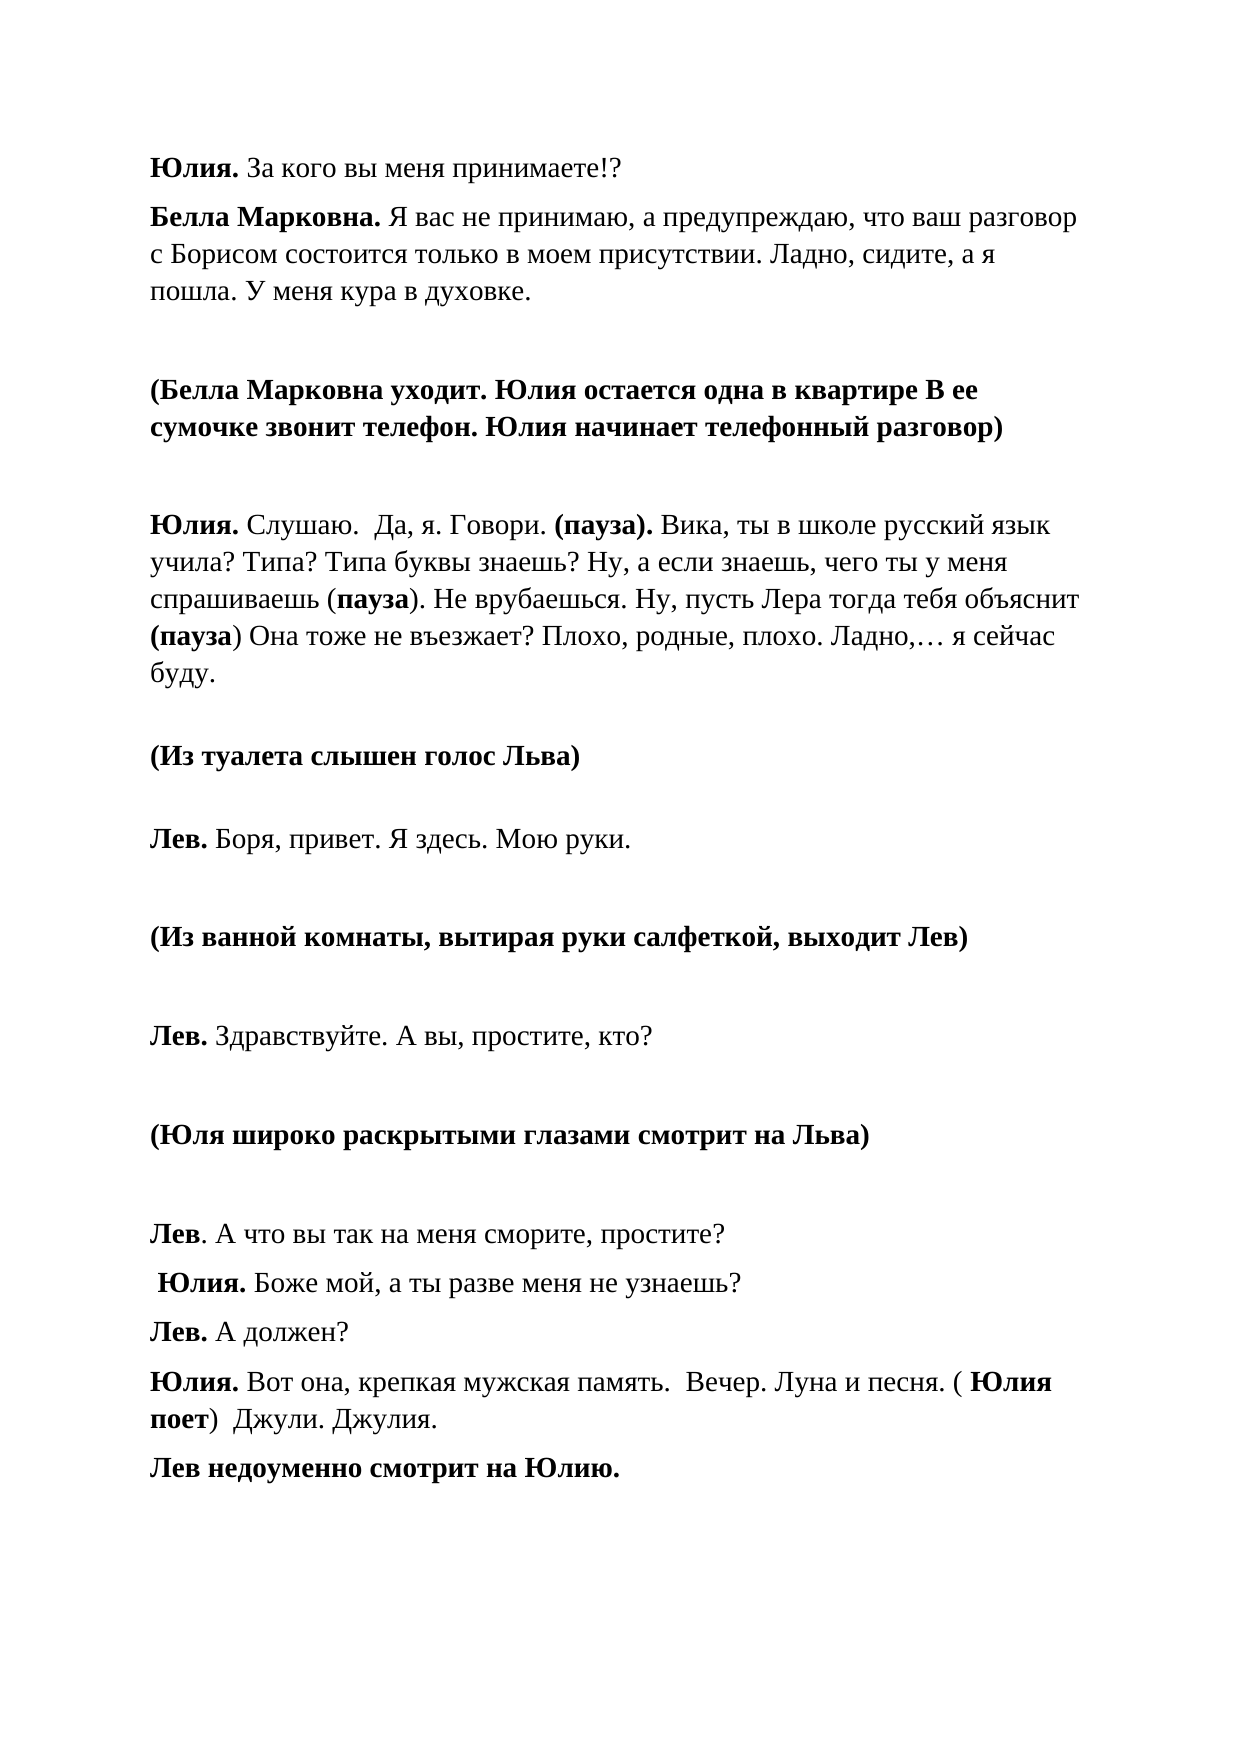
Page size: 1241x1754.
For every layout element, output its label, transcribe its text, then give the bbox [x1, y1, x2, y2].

text Белла Марковна. Я вас не принимаю, а предупреждаю, что ваш разговор с Борисом состоится только в моем присутствии. Ладно, сидите, а я пошла. У меня кура в духовке. [150, 199, 1090, 307]
text (Из ванной комнаты, вытирая руки салфеткой, выходит Лев) [150, 919, 1090, 953]
text Лев. А что вы так на меня сморите, простите? [150, 1216, 1090, 1249]
text Юлия. Слушаю. Да, я. Говори. (пауза). Вика, ты в школе русский язык учила? Типа? Типа буквы знаешь? Ну, а если знаешь, чего ты у меня спрашиваешь (пауза). Не врубаешься. Ну, пусть Лера тогда тебя объяснит (пауза) Она тоже не въезжает? Плохо, родные, плохо. Ладно,… я сейчас буду. [150, 507, 1090, 688]
text Лев. А должен? [150, 1314, 1090, 1348]
text Юлия. За кого вы меня принимаете!? [150, 150, 1090, 183]
text (Юля широко раскрытыми глазами смотрит на Льва) [150, 1117, 1090, 1151]
text Лев недоуменно смотрит на Юлию. [150, 1450, 1090, 1484]
text Юлия. Боже мой, а ты разве меня не узнаешь? [150, 1265, 1090, 1299]
text (Из туалета слышен голос Льва) [150, 738, 1090, 771]
text Лев. Боря, привет. Я здесь. Мою руки. [150, 821, 1090, 854]
text Лев. Здравствуйте. А вы, простите, кто? [150, 1018, 1090, 1052]
text (Белла Марковна уходит. Юлия остается одна в квартире В ее сумочке звонит телефон. Юлия начинает телефонный разговор) [150, 372, 1090, 442]
text Юлия. Вот она, крепкая мужская память. Вечер. Луна и песня. ( Юлия поет) Джули. Джулия. [150, 1364, 1090, 1434]
